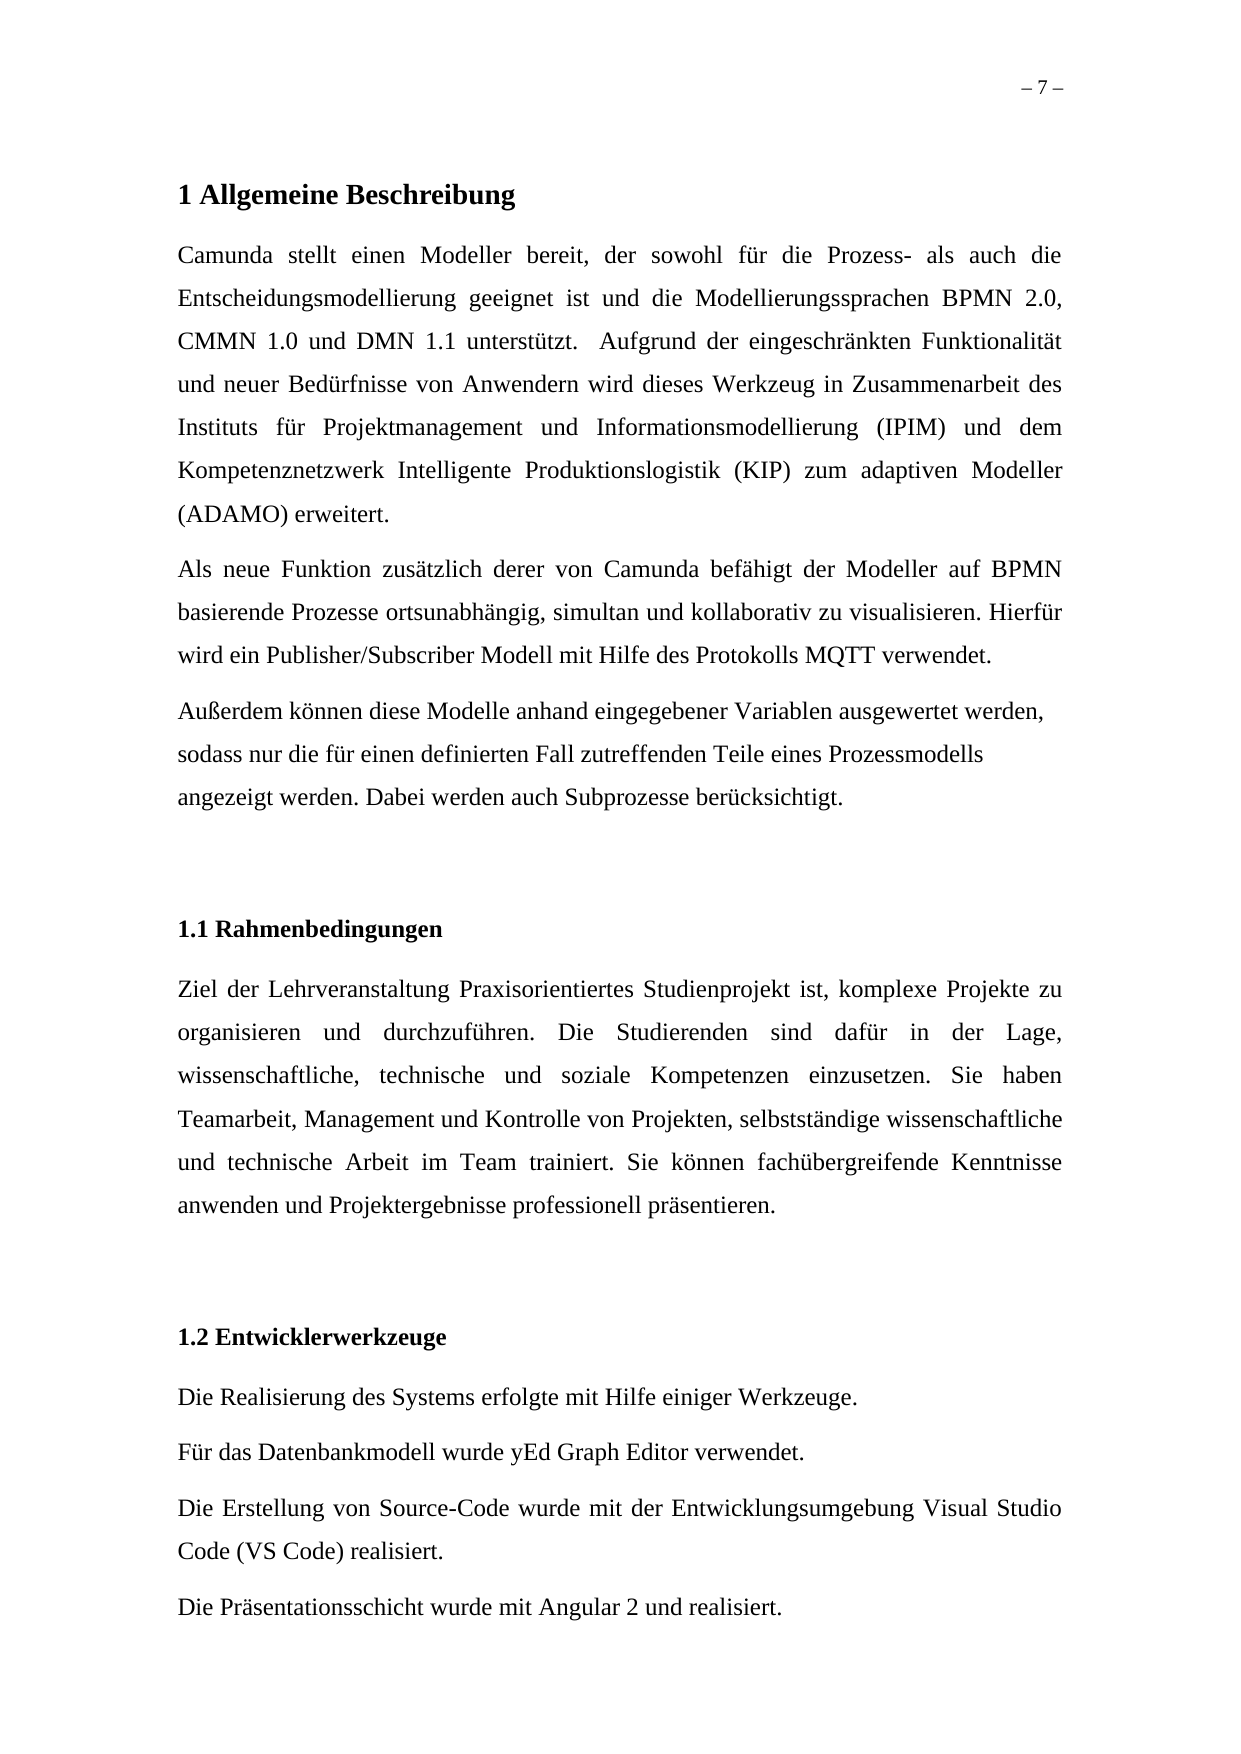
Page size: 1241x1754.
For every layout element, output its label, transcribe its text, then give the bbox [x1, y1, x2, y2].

text Camunda stellt einen Modeller bereit, der sowohl für die Prozess- als auch die Entscheidungsmodellierung geeignet ist und die Modellierungssprachen BPMN 2.0, CMMN 1.0 und DMN 1.1 unterstützt. Aufgrund der eingeschränkten Funktionalität und neuer Bedürfnisse von Anwendern wird dieses Werkzeug in Zusammenarbeit des Instituts für Projektmanagement und Informationsmodellierung (IPIM) und dem Kompetenznetzwerk Intelligente Produktionslogistik (KIP) zum adaptiven Modeller (ADAMO) erweitert. [177, 240, 1063, 527]
text Die Präsentationsschicht wurde mit Angular 2 und realisiert. [177, 1592, 1063, 1621]
subtitle Rahmenbedingungen [177, 914, 1063, 943]
text Für das Datenbankmodell wurde yEd Graph Editor verwendet. [177, 1437, 1063, 1466]
text Als neue Funktion zusätzlich derer von Camunda befähigt der Modeller auf BPMN basierende Prozesse ortsunabhängig, simultan und kollaborativ zu visualisieren. Hierfür wird ein Publisher/Subscriber Modell mit Hilfe des Protokolls MQTT verwendet. [177, 554, 1063, 669]
subtitle Entwicklerwerkzeuge [177, 1322, 1063, 1351]
subtitle Allgemeine Beschreibung [177, 177, 1063, 211]
text Die Erstellung von Source-Code wurde mit der Entwicklungsumgebung Visual Studio Code (VS Code) realisiert. [177, 1493, 1063, 1565]
text Ziel der Lehrveranstaltung Praxisorientiertes Studienprojekt ist, komplexe Projekte zu organisieren und durchzuführen. Die Studierenden sind dafür in der Lage, wissenschaftliche, technische und soziale Kompetenzen einzusetzen. Sie haben Teamarbeit, Management und Kontrolle von Projekten, selbstständige wissenschaftliche und technische Arbeit im Team trainiert. Sie können fachübergreifende Kenntnisse anwenden und Projektergebnisse professionell präsentieren. [177, 974, 1063, 1219]
text Die Realisierung des Systems erfolgte mit Hilfe einiger Werkzeuge. [177, 1382, 1063, 1411]
text Außerdem können diese Modelle anhand eingegebener Variablen ausgewertet werden, sodass nur die für einen definierten Fall zutreffenden Teile eines Prozessmodells angezeigt werden. Dabei werden auch Subprozesse berücksichtigt. [177, 696, 1063, 811]
